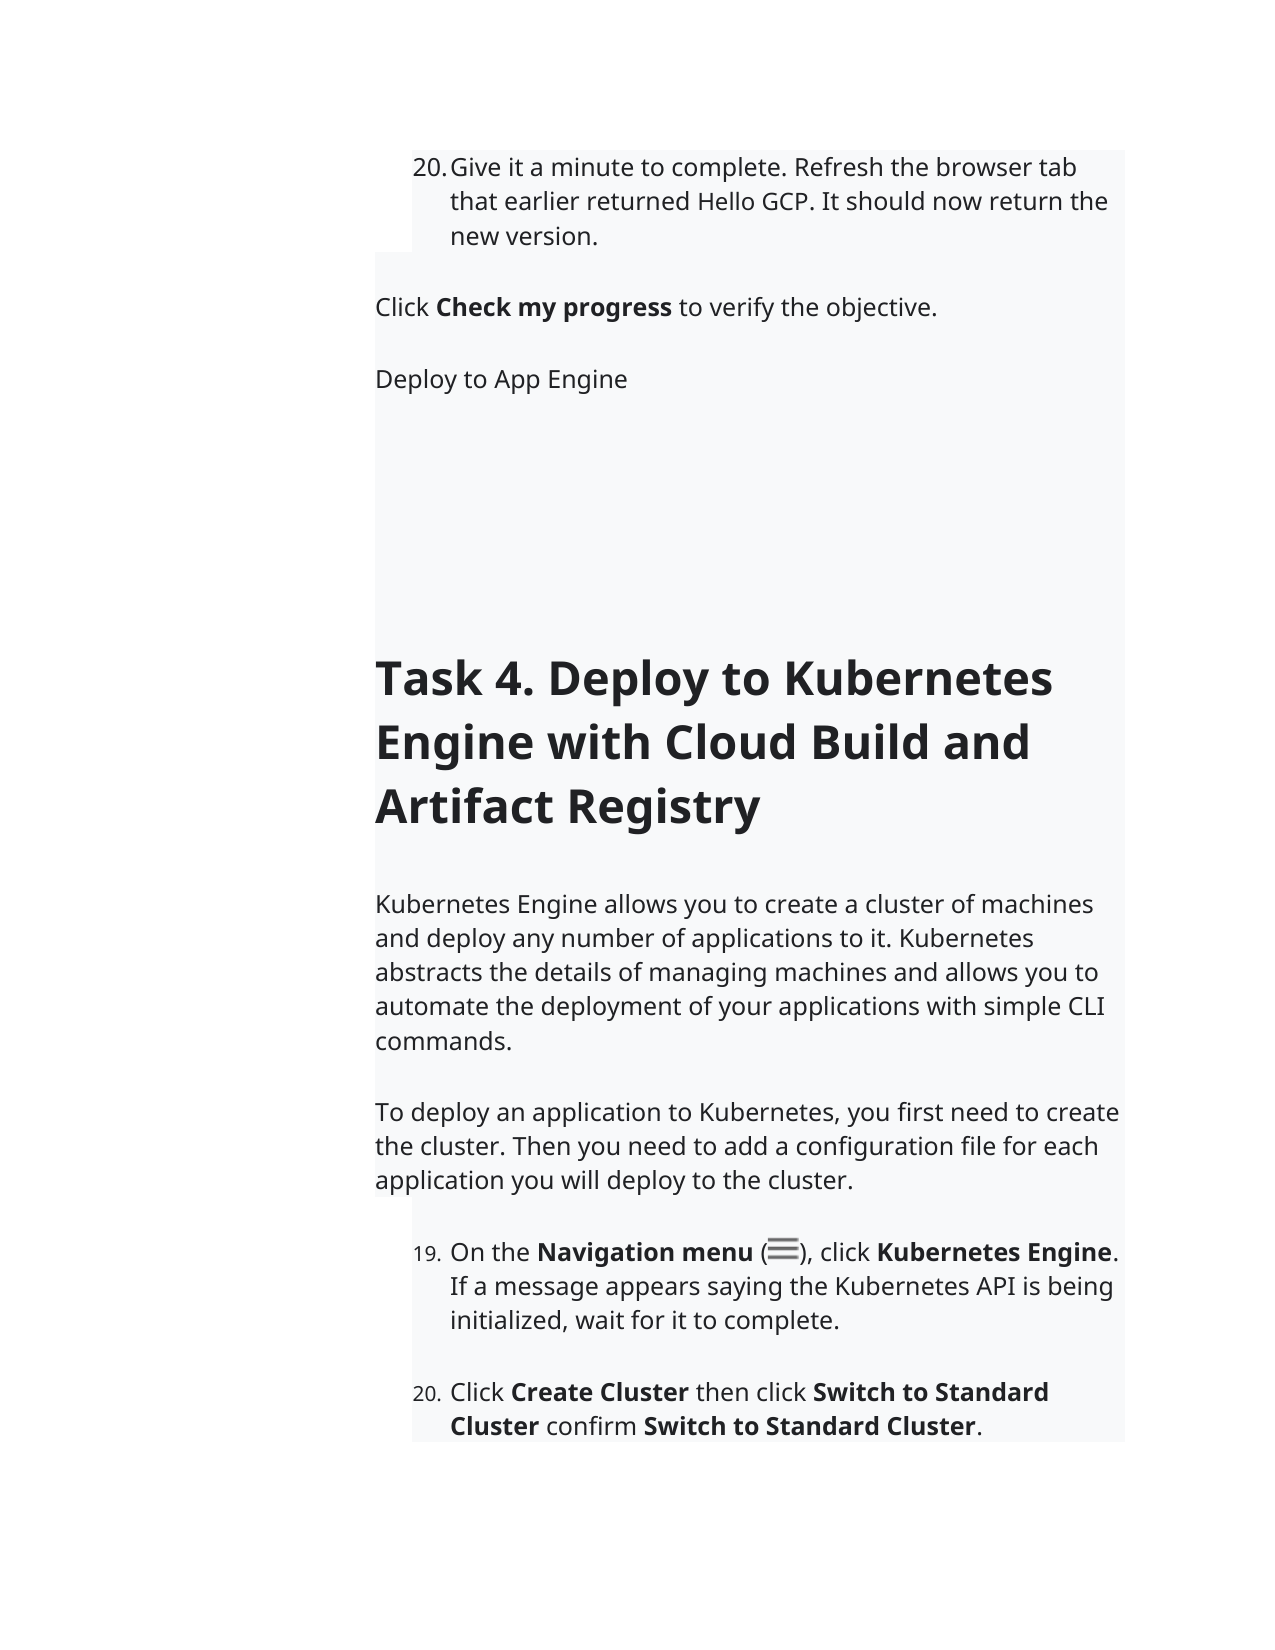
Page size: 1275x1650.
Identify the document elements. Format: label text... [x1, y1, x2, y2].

list Give it a minute to complete. Refresh the browser tab that earlier returned Hello GCP. It should now return the new version. [412, 150, 1125, 252]
text Deploy to App Engine [375, 361, 1125, 395]
list Click Create Cluster then click Switch to Standard Cluster confirm Switch to Standard Cluster. [412, 1374, 1125, 1442]
text To deploy an application to Kubernetes, you first need to create the cluster. Then you need to add a configuration file for each application you will deploy to the cluster. [375, 1095, 1125, 1197]
text Click Check my progress to verify the objective. [375, 290, 1125, 324]
list On the Navigation menu (), click Kubernetes Engine. If a message appears saying the Kubernetes API is being initialized, wait for it to complete. [412, 1234, 1125, 1337]
text Task 4. Deploy to Kubernetes Engine with Cloud Build and Artifact Registry [375, 645, 1125, 837]
text Kubernetes Engine allows you to create a cluster of machines and deploy any number of applications to it. Kubernetes abstracts the details of managing machines and allows you to automate the deployment of your applications with simple CLI commands. [375, 887, 1125, 1057]
picture [767, 1234, 799, 1262]
